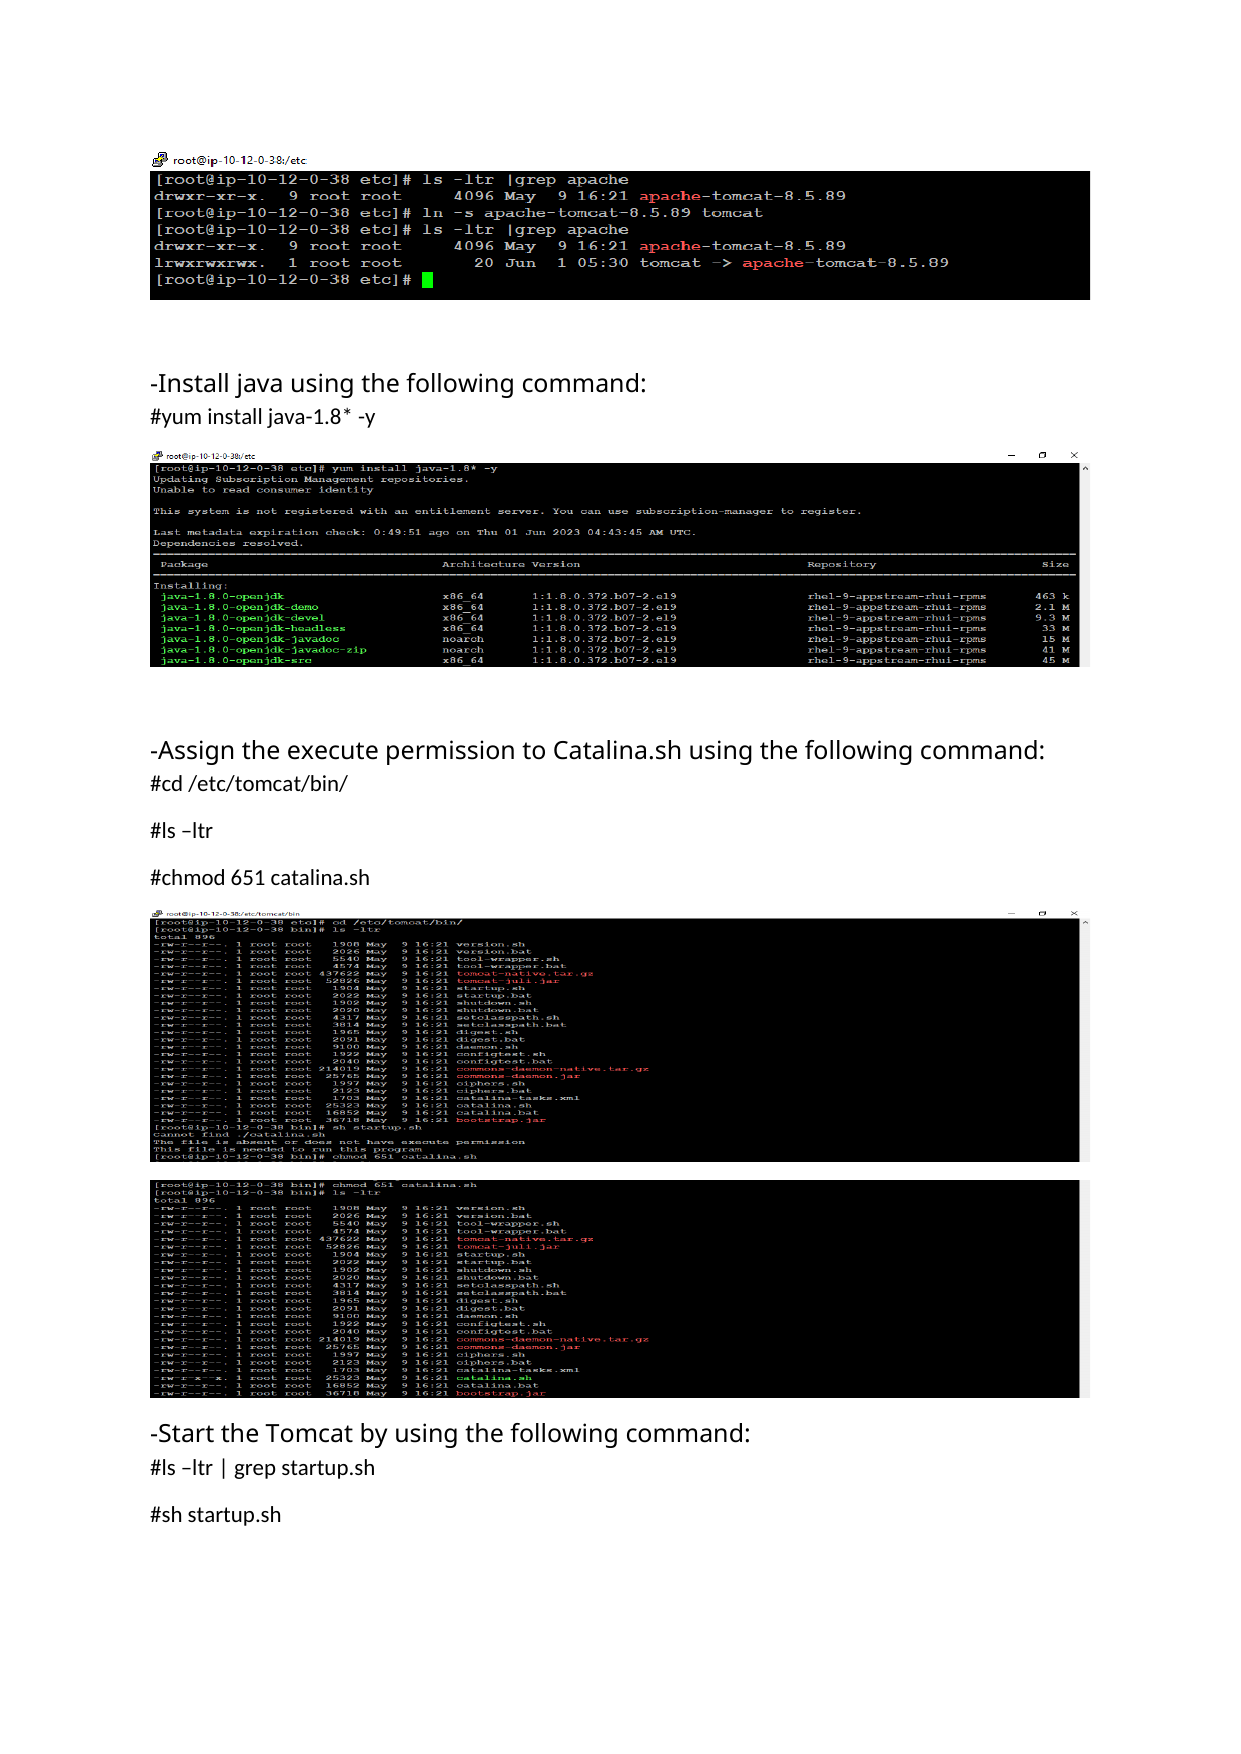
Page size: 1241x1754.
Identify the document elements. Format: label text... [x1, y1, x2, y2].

picture [150, 150, 1091, 300]
text #chmod 651 catalina.sh [150, 863, 1090, 891]
picture [150, 1180, 1091, 1398]
picture [150, 909, 1091, 1162]
picture [150, 449, 1091, 667]
text #cd /etc/tomcat/bin/ [150, 769, 1090, 797]
text #ls –ltr [150, 816, 1090, 844]
subtitle -Start the Tomcat by using the following command: [150, 1416, 1090, 1450]
text #sh startup.sh [150, 1500, 1090, 1528]
text #yum install java-1.8* -y [150, 402, 1090, 431]
subtitle -Assign the execute permission to Catalina.sh using the following command: [150, 732, 1090, 766]
text #ls –ltr | grep startup.sh [150, 1453, 1090, 1481]
subtitle -Install java using the following command: [150, 366, 1090, 400]
